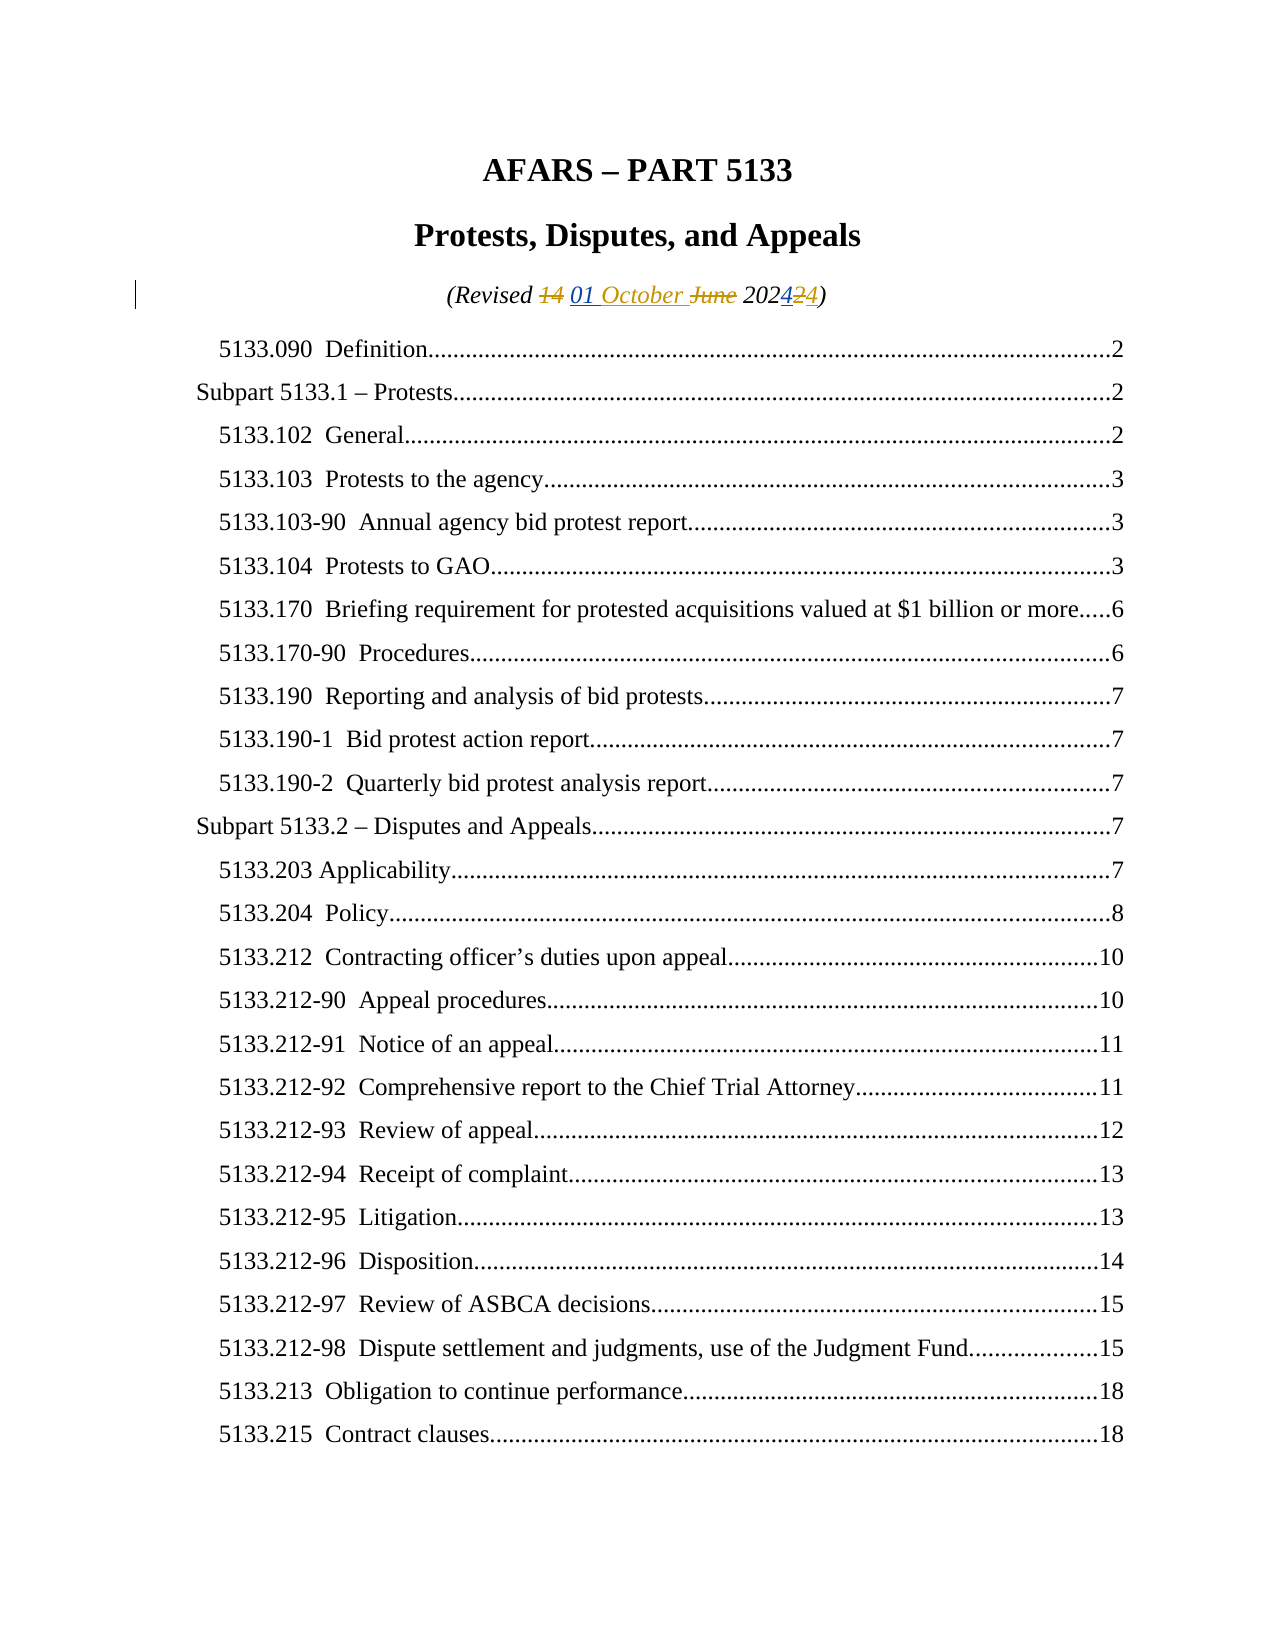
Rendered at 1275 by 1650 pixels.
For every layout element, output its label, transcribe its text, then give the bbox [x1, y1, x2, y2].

text 5133.203 Applicability. 7 [219, 855, 1125, 884]
text 5133.204 Policy. 8 [219, 898, 1125, 927]
text AFARS – PART 5133 [150, 150, 1125, 188]
text 5133.212-95 Litigation. 13 [219, 1202, 1125, 1231]
text 5133.212-96 Disposition. 14 [219, 1246, 1125, 1274]
text 5133.213 Obligation to continue performance. 18 [219, 1376, 1125, 1405]
text 5133.104 Protests to GAO. 3 [219, 551, 1125, 579]
text 5133.212 Contracting officer’s duties upon appeal. 10 [219, 942, 1125, 971]
text 5133.190-2 Quarterly bid protest analysis report. 7 [219, 768, 1125, 797]
text (Revised 202) [150, 280, 1125, 308]
text 5133.170-90 Procedures. 6 [219, 638, 1125, 666]
text Subpart 5133.2 – Disputes and Appeals 7 [196, 811, 1125, 840]
text 5133.190 Reporting and analysis of bid protests. 7 [219, 681, 1125, 710]
text Protests, Disputes, and Appeals [150, 215, 1125, 253]
text 5133.212-94 Receipt of complaint. 13 [219, 1159, 1125, 1188]
text 5133.212-98 Dispute settlement and judgments, use of the Judgment Fund. 15 [219, 1333, 1125, 1361]
text 5133.212-93 Review of appeal. 12 [219, 1116, 1125, 1144]
text 5133.212-97 Review of ASBCA decisions. 15 [219, 1289, 1125, 1318]
text 5133.215 Contract clauses. 18 [219, 1419, 1125, 1448]
text 5133.190-1 Bid protest action report. 7 [219, 724, 1125, 753]
text 5133.102 General. 2 [219, 421, 1125, 449]
text 5133.212-90 Appeal procedures. 10 [219, 985, 1125, 1014]
text 5133.212-92 Comprehensive report to the Chief Trial Attorney. 11 [219, 1072, 1125, 1101]
text 5133.103-90 Annual agency bid protest report. 3 [219, 507, 1125, 536]
text 5133.170 Briefing requirement for protested acquisitions valued at $1 billion or more. 6 [219, 594, 1125, 623]
text 5133.103 Protests to the agency. 3 [219, 464, 1125, 493]
text 5133.090 Definition. 2 [219, 334, 1125, 362]
text Subpart 5133.1 – Protests 2 [196, 377, 1125, 406]
text 5133.212-91 Notice of an appeal. 11 [219, 1029, 1125, 1057]
